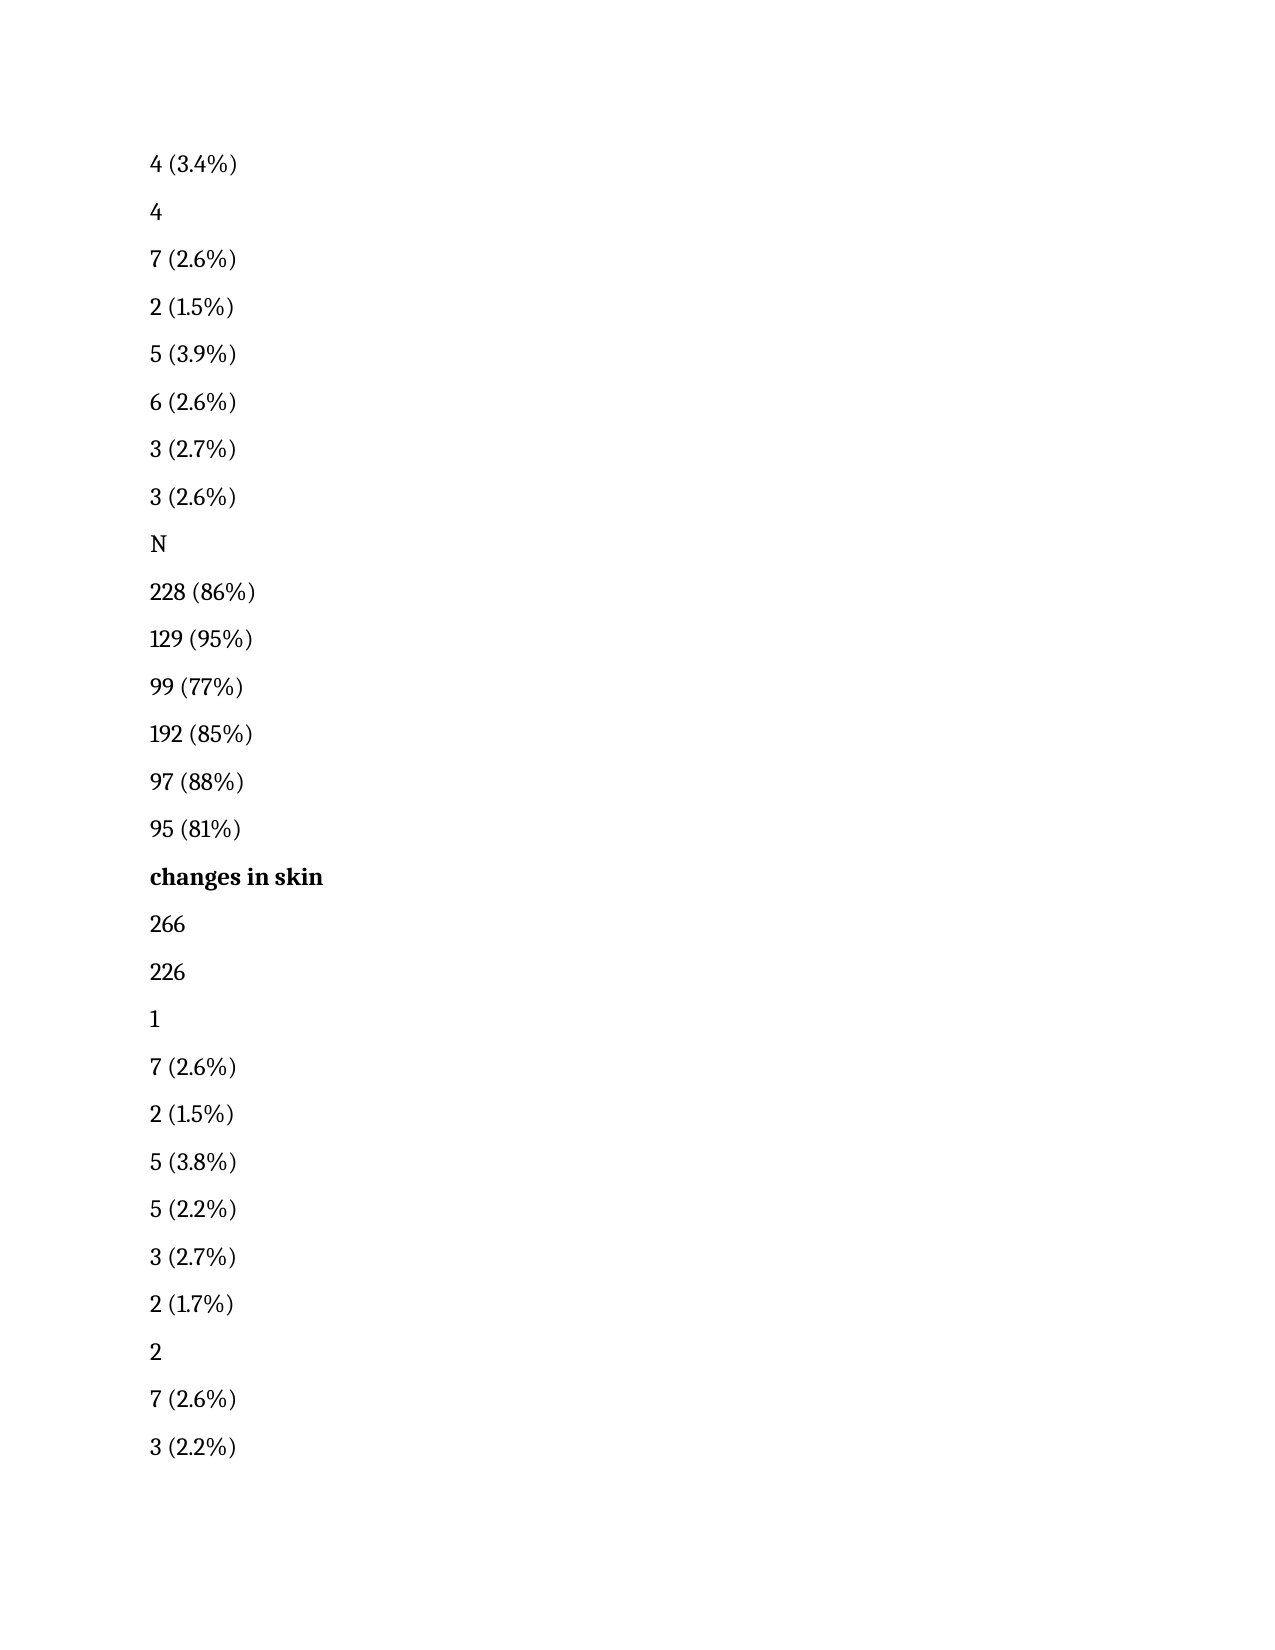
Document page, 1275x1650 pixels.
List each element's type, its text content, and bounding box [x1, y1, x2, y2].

text 2 (1.7%) [150, 1290, 1125, 1319]
text 228 (86%) [150, 577, 1125, 606]
text 4 [150, 197, 1125, 226]
text 3 (2.6%) [150, 482, 1125, 511]
text 2 (1.5%) [150, 1100, 1125, 1129]
text 3 (2.7%) [150, 435, 1125, 464]
text 7 (2.6%) [150, 245, 1125, 274]
text changes in skin [150, 862, 1125, 891]
text 2 [150, 1337, 1125, 1366]
text 7 (2.6%) [150, 1052, 1125, 1081]
text 5 (3.8%) [150, 1147, 1125, 1176]
text 4 (3.4%) [150, 150, 1125, 179]
text 3 (2.2%) [150, 1432, 1125, 1461]
text 3 (2.7%) [150, 1242, 1125, 1271]
text 7 (2.6%) [150, 1385, 1125, 1414]
text 266 [150, 910, 1125, 939]
text 95 (81%) [150, 815, 1125, 844]
text 226 [150, 957, 1125, 986]
text 1 [150, 1005, 1125, 1034]
text 6 (2.6%) [150, 387, 1125, 416]
text 5 (3.9%) [150, 340, 1125, 369]
text 97 (88%) [150, 767, 1125, 796]
text N [150, 530, 1125, 559]
text 129 (95%) [150, 625, 1125, 654]
text 2 (1.5%) [150, 292, 1125, 321]
text 5 (2.2%) [150, 1195, 1125, 1224]
text 192 (85%) [150, 720, 1125, 749]
text 99 (77%) [150, 672, 1125, 701]
